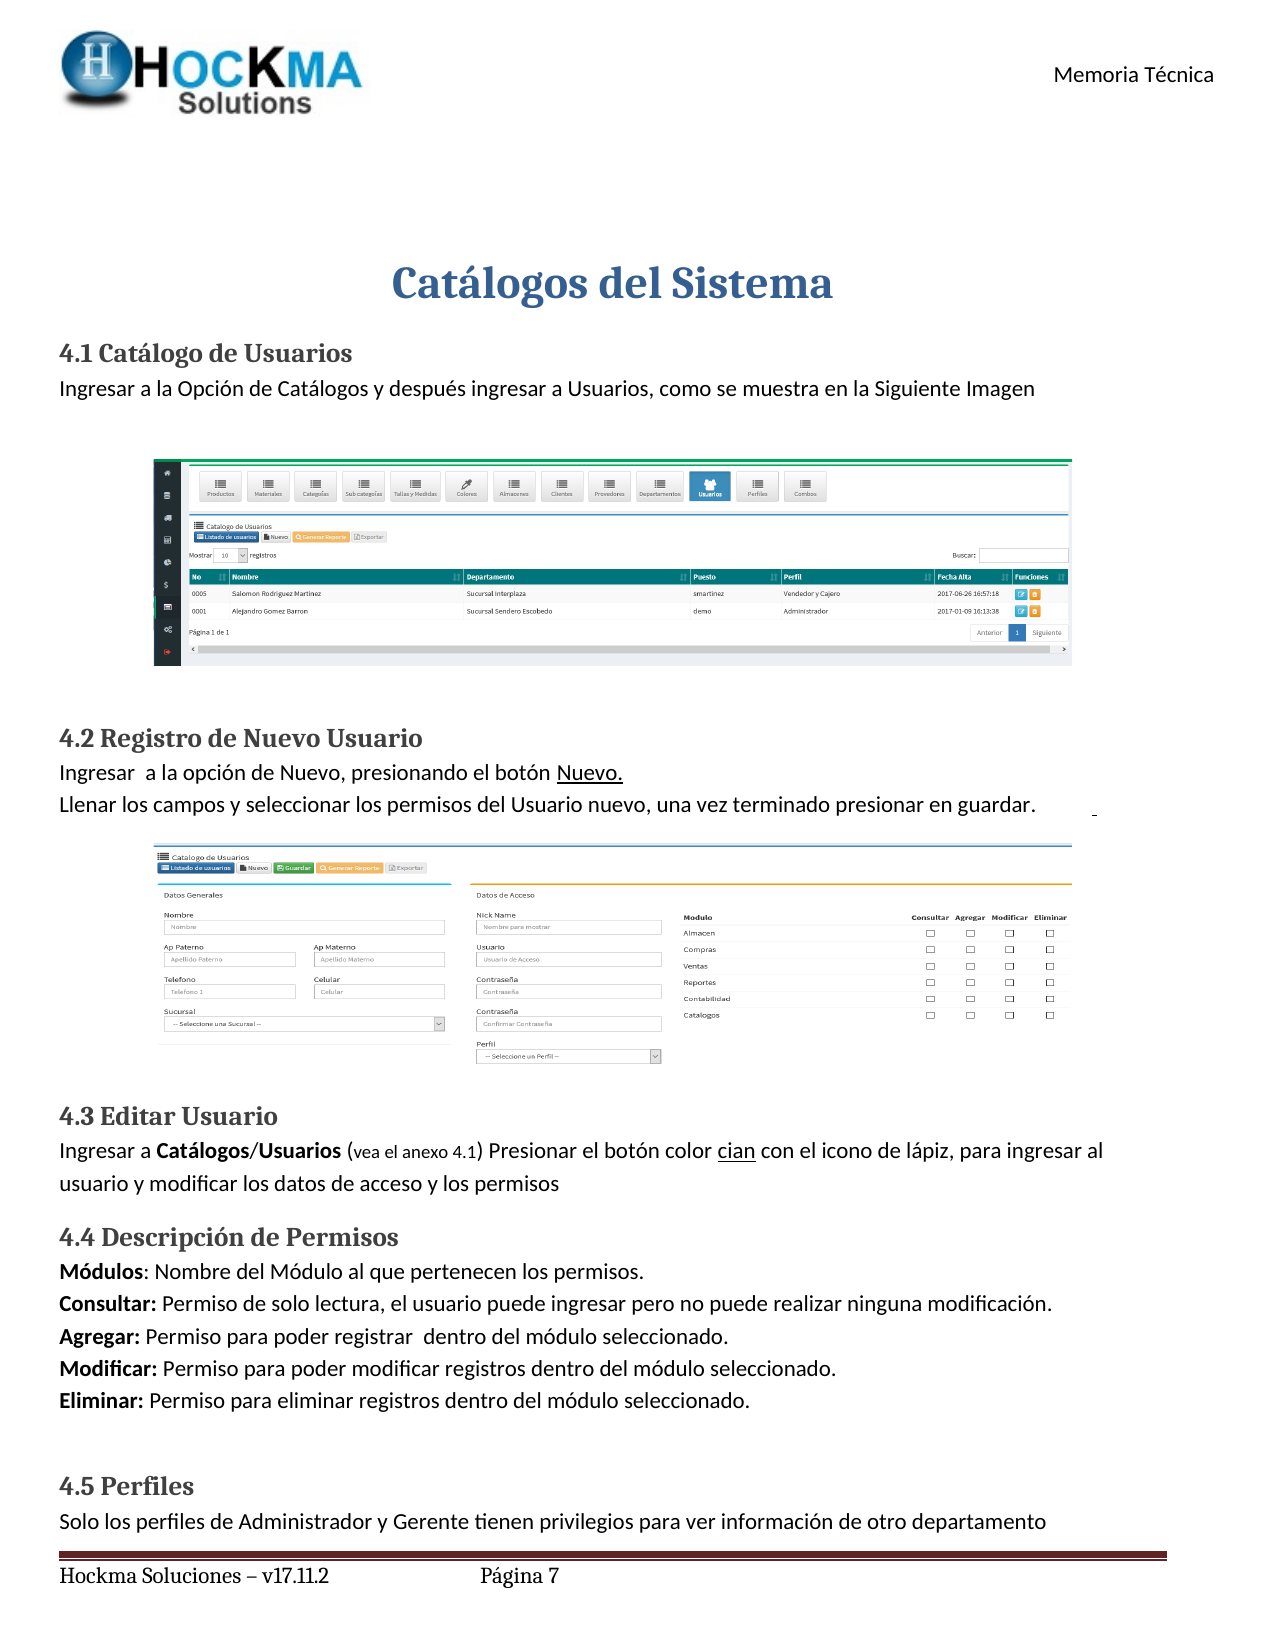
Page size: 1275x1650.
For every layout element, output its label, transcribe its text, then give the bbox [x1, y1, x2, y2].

picture [153, 843, 1072, 1076]
picture [153, 459, 1073, 666]
subtitle 4.2 Registro de Nuevo Usuario [59, 723, 1167, 754]
text Solo los perfiles de Administrador y Gerente tienen privilegios para ver información de otro departamento [59, 1507, 1167, 1535]
text Ingresar a la Opción de Catálogos y después ingresar a Usuarios, como se muestra en la Siguiente Imagen [59, 374, 1167, 402]
subtitle 4.4 Descripción de Permisos [59, 1222, 1167, 1253]
text Módulos: Nombre del Módulo al que pertenecen los permisos. Consultar: Permiso de solo lectura, el usuario puede ingresar pero no puede realizar ninguna modificación. Agregar: Permiso para poder registrar dentro del módulo seleccionado. Modificar: Permiso para poder modificar registros dentro del módulo seleccionado. Eliminar: Permiso para eliminar registros dentro del módulo seleccionado. [59, 1257, 1167, 1446]
picture [59, 29, 372, 122]
text Ingresar a Catálogos/Usuarios (vea el anexo 4.1) Presionar el botón color cian con el icono de lápiz, para ingresar al usuario y modificar los datos de acceso y los permisos [59, 1136, 1167, 1197]
subtitle 4.5 Perfiles [59, 1471, 1167, 1502]
text Ingresar a la opción de Nuevo, presionando el botón Nuevo. Llenar los campos y seleccionar los permisos del Usuario nuevo, una vez terminado presionar en guardar. [59, 758, 1167, 818]
subtitle 4.3 Editar Usuario [59, 1101, 1167, 1132]
subtitle 4.1 Catálogo de Usuarios [59, 338, 1167, 369]
subtitle Catálogos del Sistema [59, 257, 1167, 310]
